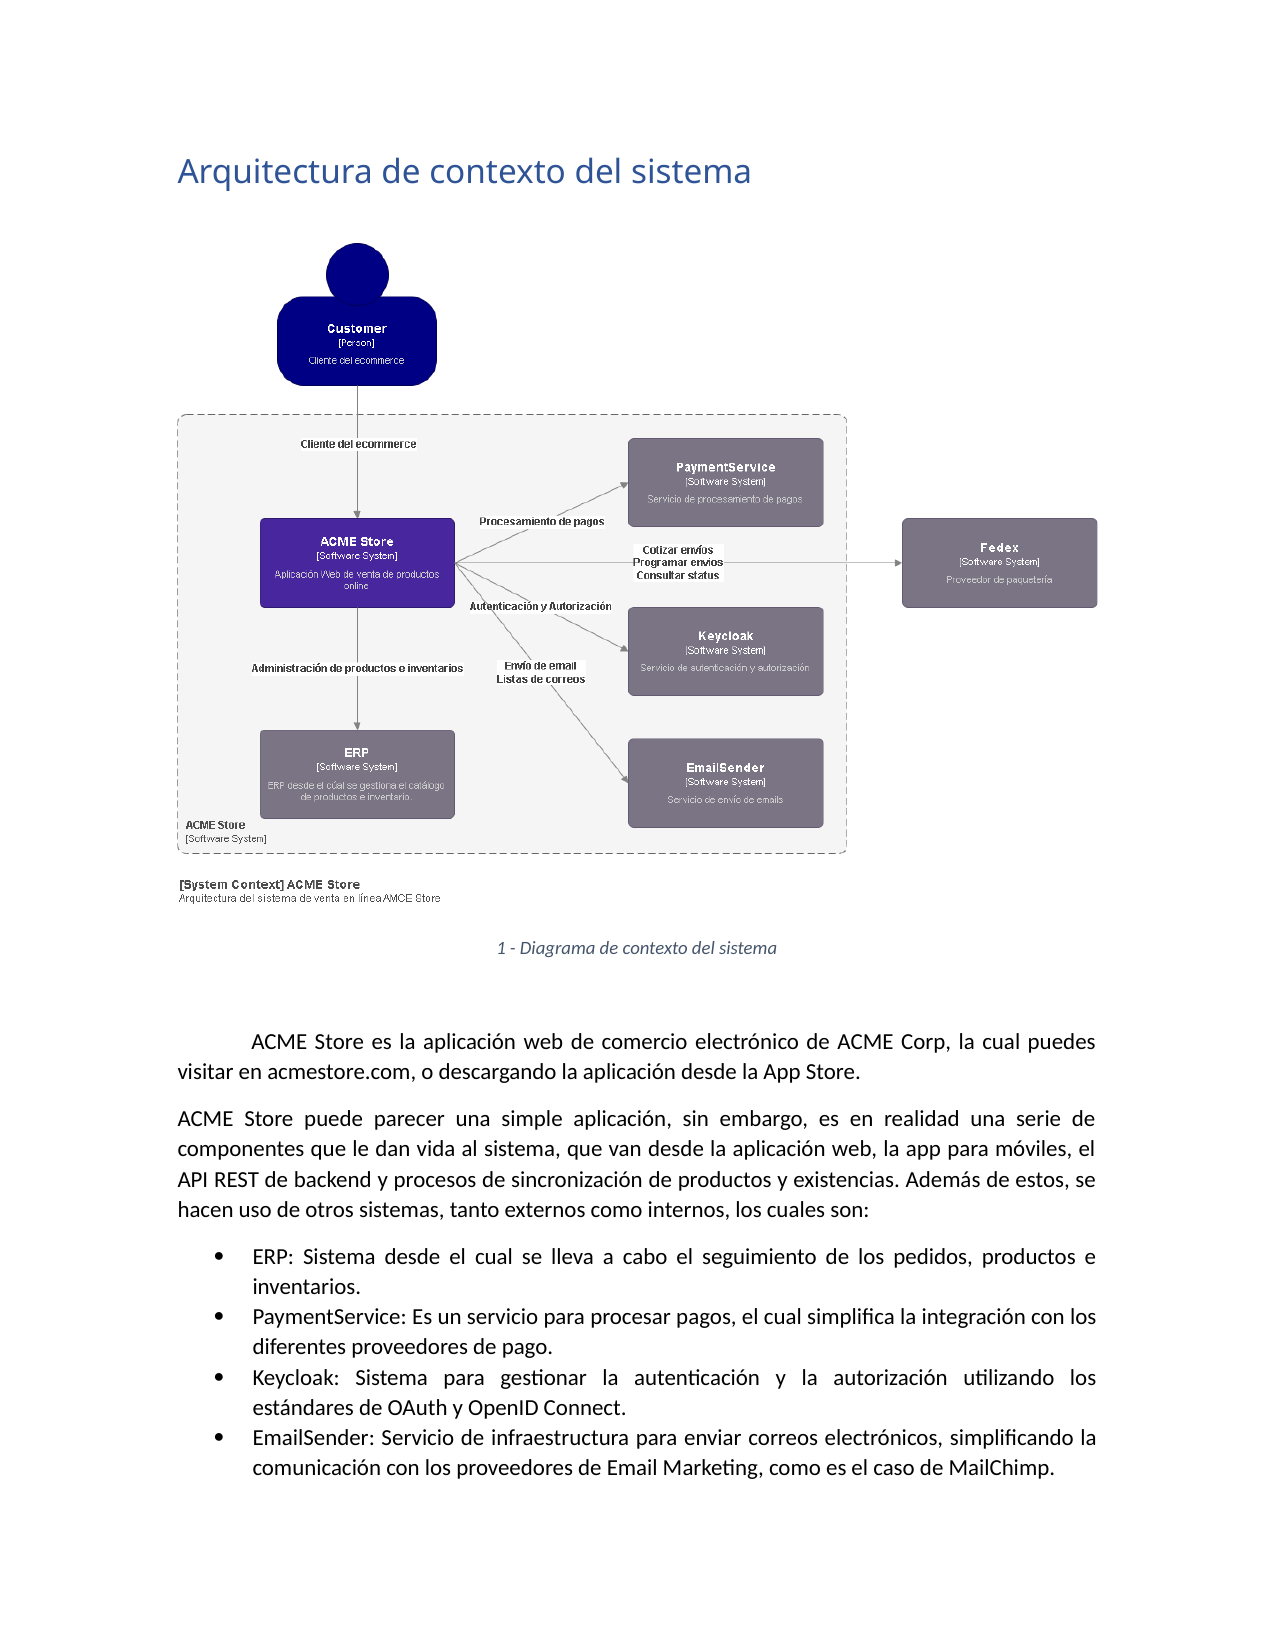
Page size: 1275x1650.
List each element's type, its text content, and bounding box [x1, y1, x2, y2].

picture [177, 243, 1098, 918]
text ACME Store es la aplicación web de comercio electrónico de ACME Corp, la cual puedes visitar en acmestore.com, o descargando la aplicación desde la App Store. [177, 1027, 1098, 1085]
list Keycloak: Sistema para gestionar la autenticación y la autorización utilizando los estándares de OAuth y OpenID Connect. [215, 1363, 1098, 1421]
text ACME Store puede parecer una simple aplicación, sin embargo, es en realidad una serie de componentes que le dan vida al sistema, que van desde la aplicación web, la app para móviles, el API REST de backend y procesos de sincronización de productos y existencias. Además de estos, se hacen uso de otros sistemas, tanto externos como internos, los cuales son: [177, 1104, 1098, 1223]
subtitle Arquitectura de contexto del sistema [177, 148, 1098, 193]
list ERP: Sistema desde el cual se lleva a cabo el seguimiento de los pedidos, productos e inventarios. [215, 1242, 1098, 1300]
list PaymentService: Es un servicio para procesar pagos, el cual simplifica la integración con los diferentes proveedores de pago. [215, 1302, 1098, 1360]
